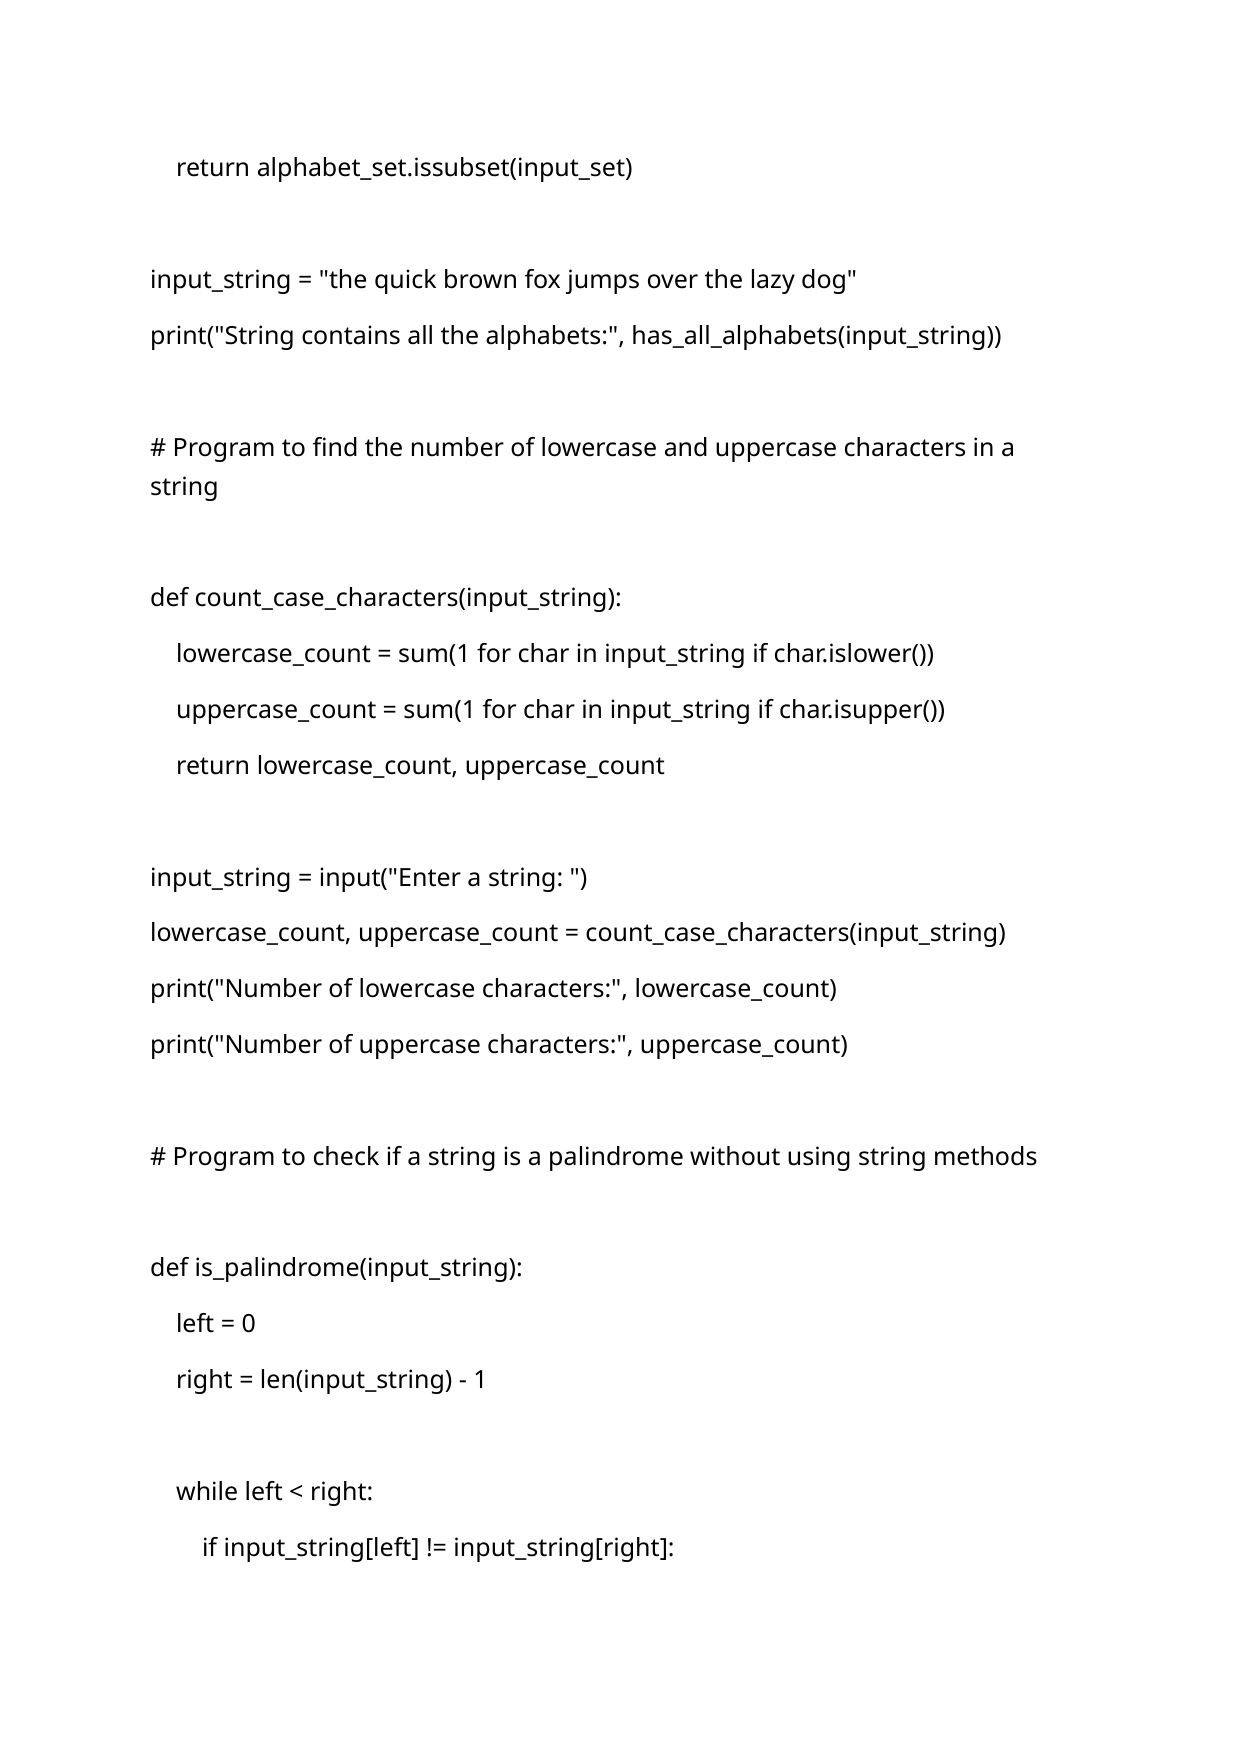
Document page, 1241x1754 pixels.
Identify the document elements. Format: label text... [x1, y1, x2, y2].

text if input_string[left] != input_string[right]: [150, 1529, 1090, 1563]
text right = len(input_string) - 1 [150, 1362, 1090, 1396]
text uppercase_count = sum(1 for char in input_string if char.isupper()) [150, 692, 1090, 726]
text input_string = input("Enter a string: ") [150, 859, 1090, 893]
text def count_case_characters(input_string): [150, 580, 1090, 614]
text lowercase_count, uppercase_count = count_case_characters(input_string) [150, 915, 1090, 949]
text def is_palindrome(input_string): [150, 1250, 1090, 1284]
text # Program to find the number of lowercase and uppercase characters in a string [150, 429, 1090, 502]
text print("String contains all the alphabets:", has_all_alphabets(input_string)) [150, 317, 1090, 352]
text print("Number of uppercase characters:", uppercase_count) [150, 1027, 1090, 1061]
text left = 0 [150, 1306, 1090, 1340]
text lowercase_count = sum(1 for char in input_string if char.islower()) [150, 636, 1090, 670]
text print("Number of lowercase characters:", lowercase_count) [150, 971, 1090, 1005]
text input_string = "the quick brown fox jumps over the lazy dog" [150, 262, 1090, 296]
text while left < right: [150, 1473, 1090, 1507]
text return lowercase_count, uppercase_count [150, 747, 1090, 782]
text # Program to check if a string is a palindrome without using string methods [150, 1138, 1090, 1172]
text return alphabet_set.issubset(input_set) [150, 150, 1090, 184]
